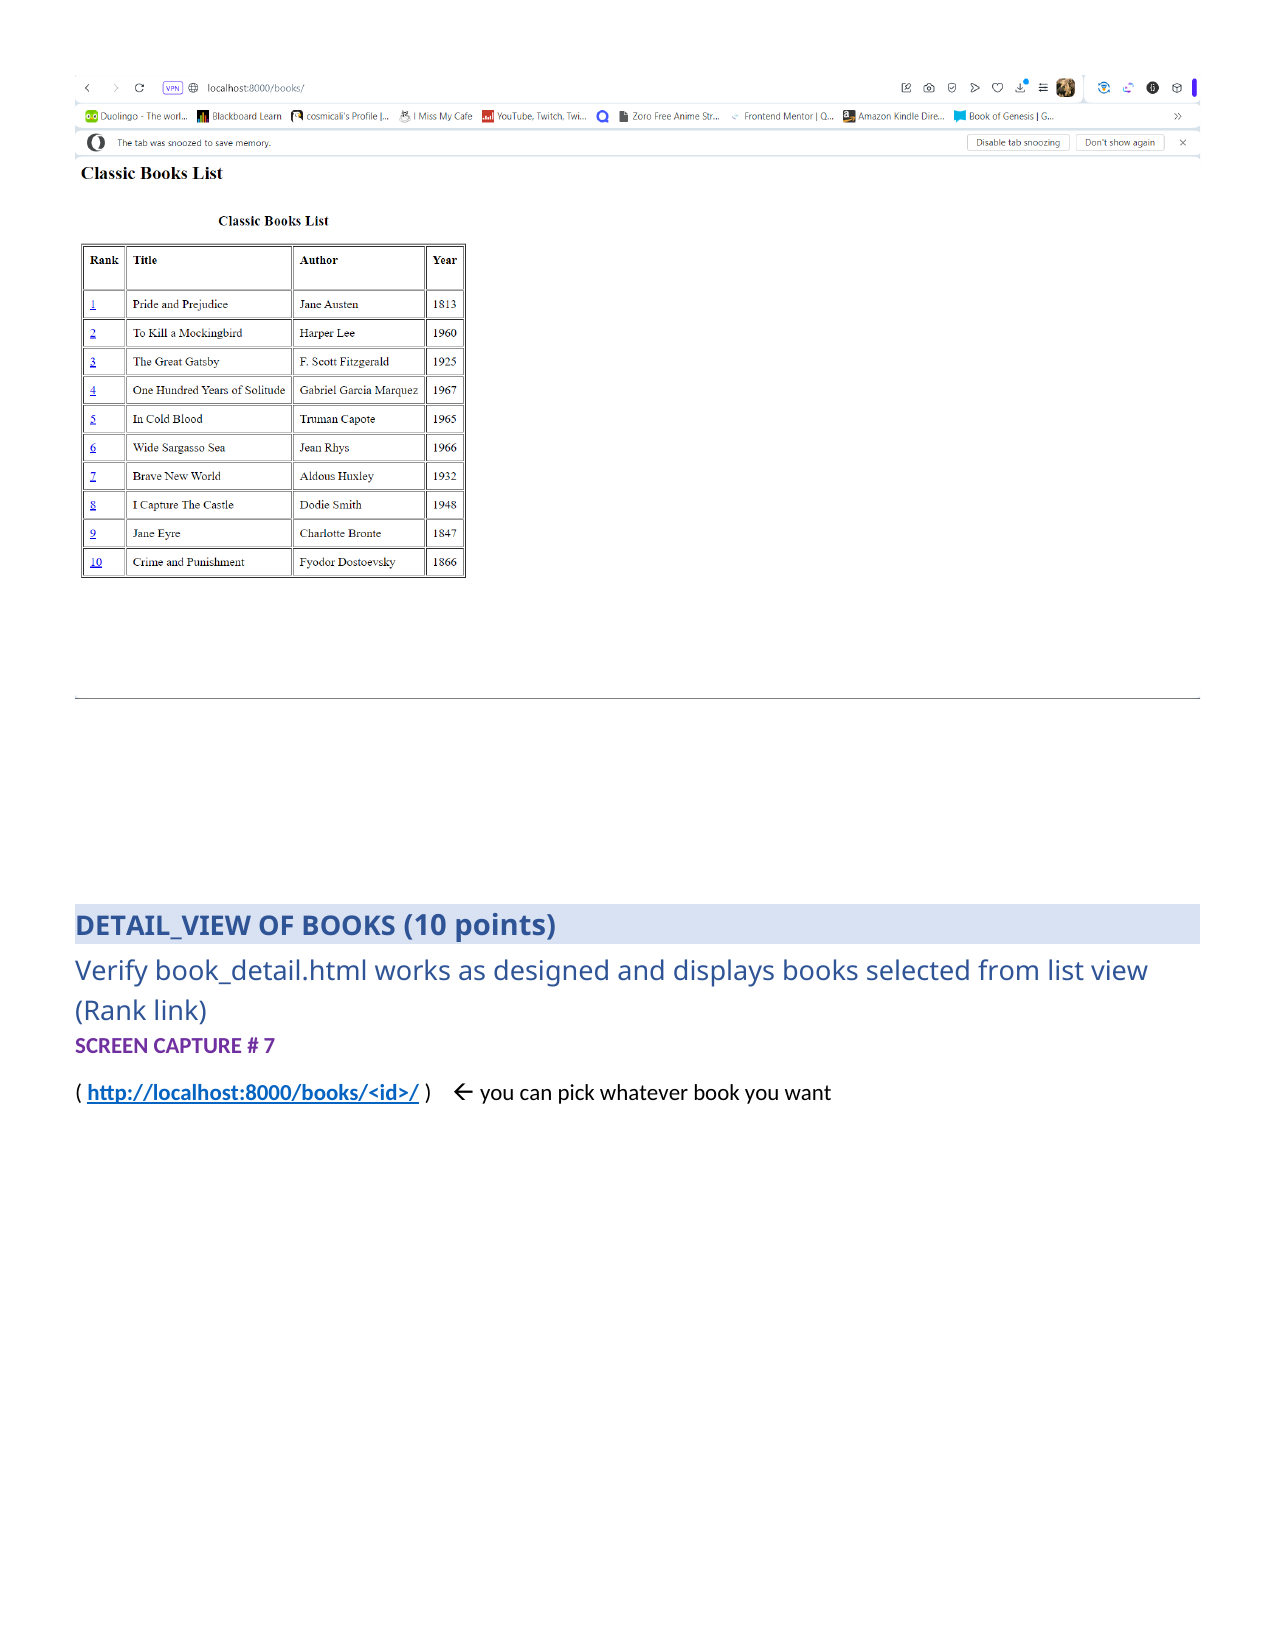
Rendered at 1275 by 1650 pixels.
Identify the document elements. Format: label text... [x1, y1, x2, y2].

text ( http://localhost:8000/books/<id>/ ) you can pick whatever book you want [75, 1078, 1200, 1106]
subtitle DETAIL_VIEW OF BOOKS (10 points) [75, 904, 1200, 944]
picture [75, 75, 1200, 699]
subtitle Verify book_detail.html works as designed and displays books selected from list view (Rank link) [75, 952, 1200, 1028]
text SCREEN CAPTURE # 7 [75, 1031, 1200, 1059]
